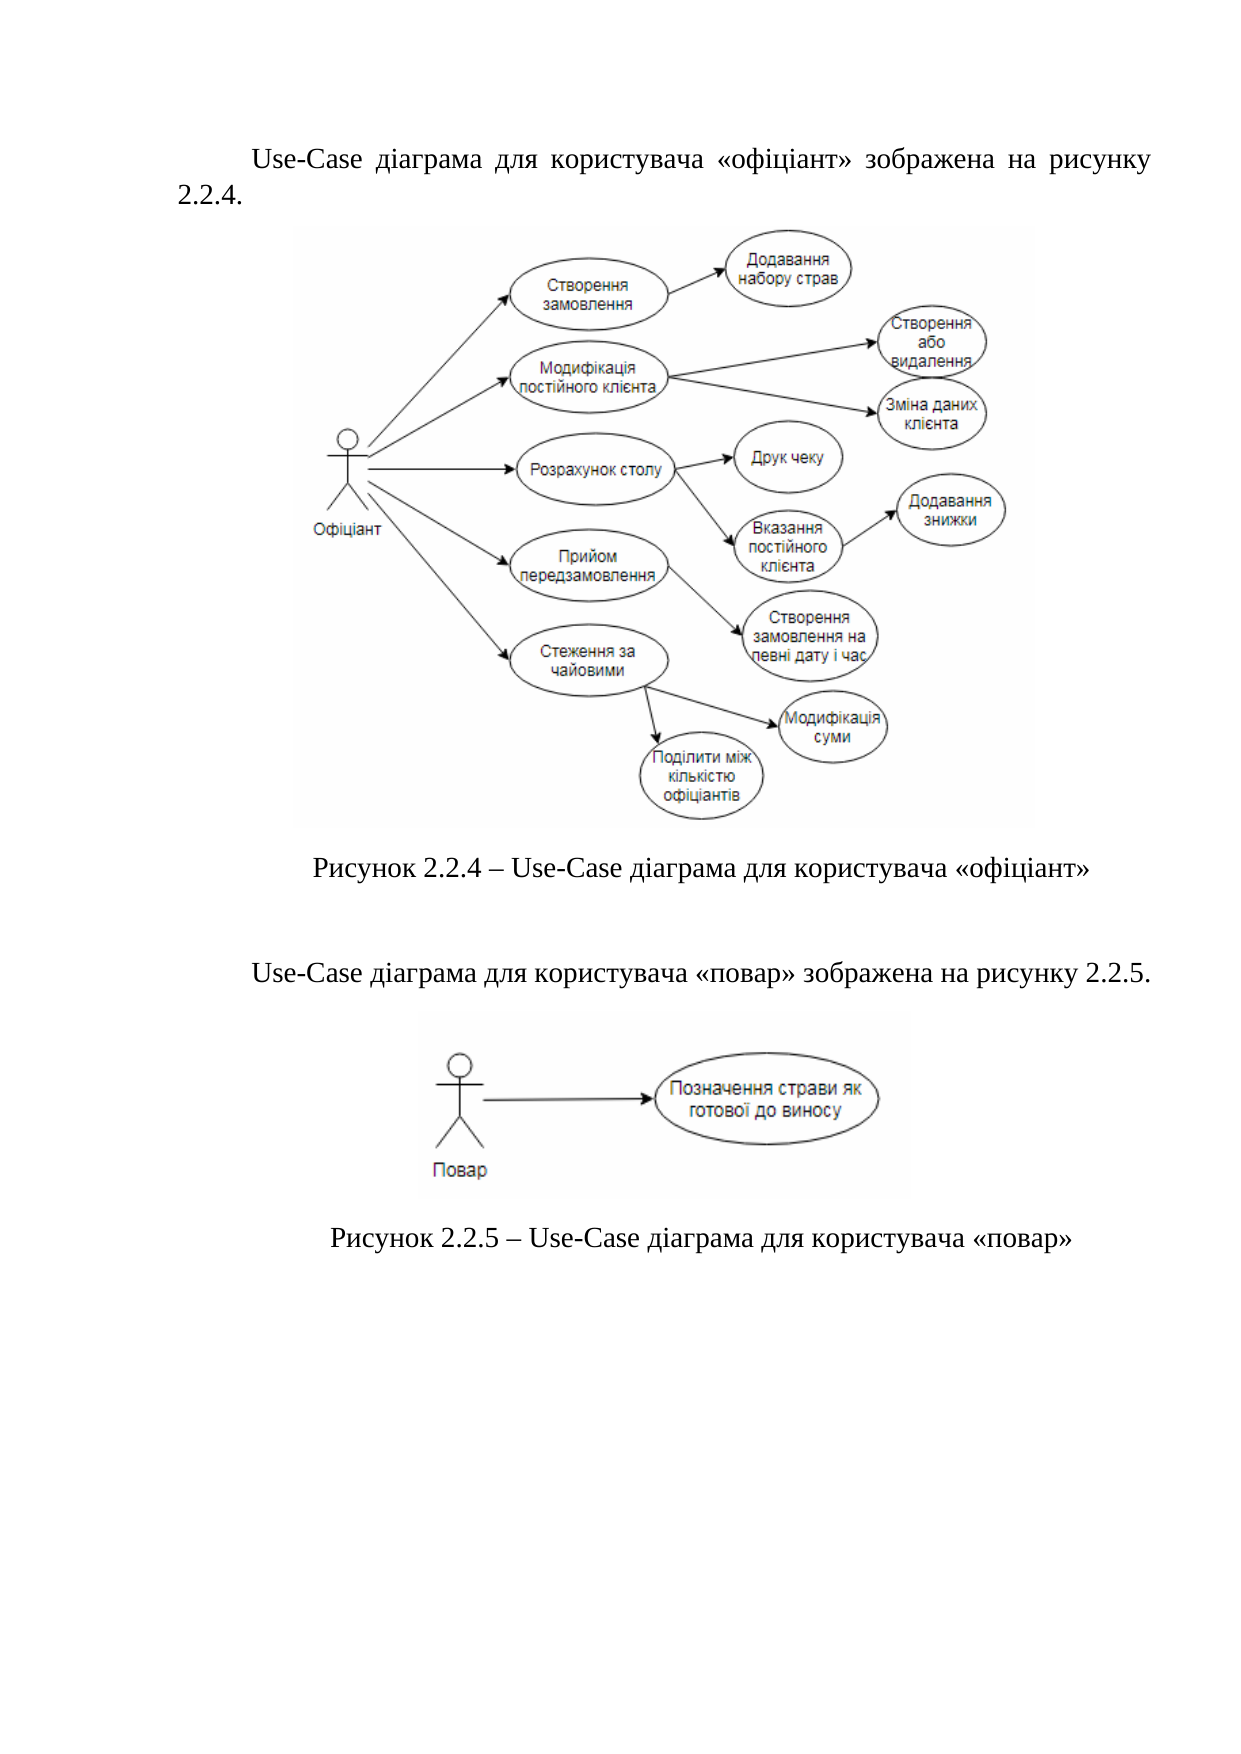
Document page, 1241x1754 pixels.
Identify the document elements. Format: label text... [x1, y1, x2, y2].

text Use-Case діаграма для користувача «повар» зображена на рисунку 2.2.5. [177, 955, 1152, 989]
text Use-Case діаграма для користувача «офіціант» зображена на рисунку 2.2.4. [177, 141, 1152, 211]
picture [293, 226, 1036, 828]
picture [417, 1011, 912, 1199]
